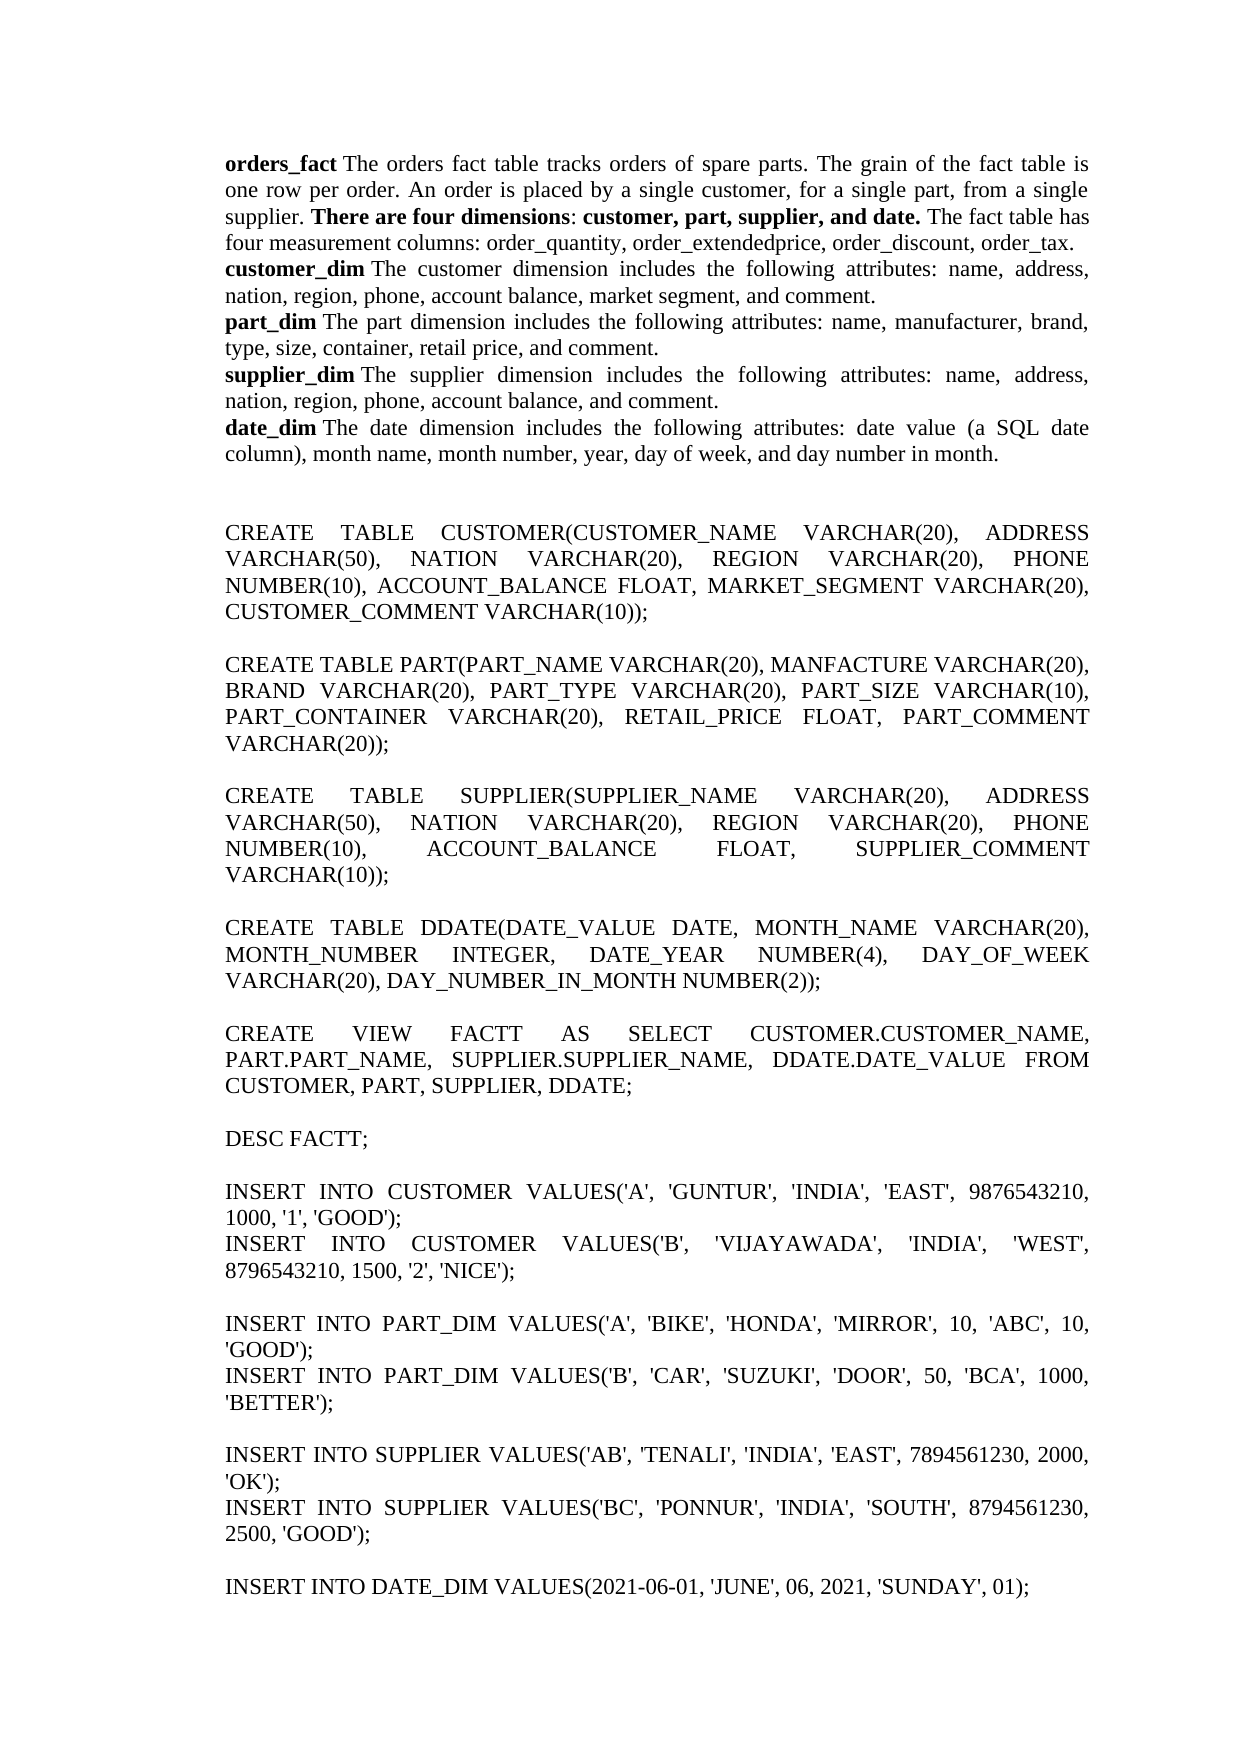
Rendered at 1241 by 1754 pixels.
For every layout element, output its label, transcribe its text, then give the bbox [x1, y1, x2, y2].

text INSERT INTO DATE_DIM VALUES(2021-06-01, 'JUNE', 06, 2021, 'SUNDAY', 01); [225, 1573, 1090, 1599]
text INSERT INTO CUSTOMER VALUES('B', 'VIJAYAWADA', 'INDIA', 'WEST', 8796543210, 1500, '2', 'NICE'); [225, 1231, 1090, 1283]
text INSERT INTO PART_DIM VALUES('B', 'CAR', 'SUZUKI', 'DOOR', 50, 'BCA', 1000, 'BETTER'); [225, 1362, 1090, 1415]
text CREATE TABLE SUPPLIER(SUPPLIER_NAME VARCHAR(20), ADDRESS VARCHAR(50), NATION VARCHAR(20), REGION VARCHAR(20), PHONE NUMBER(10), ACCOUNT_BALANCE FLOAT, SUPPLIER_COMMENT VARCHAR(10)); [225, 782, 1090, 888]
text DESC FACTT; [225, 1125, 1090, 1151]
text customer_dim The customer dimension includes the following attributes: name, address, nation, region, phone, account balance, market segment, and comment. [225, 255, 1090, 308]
text date_dim The date dimension includes the following attributes: date value (a SQL date column), month name, month number, year, day of week, and day number in month. [225, 413, 1090, 466]
text INSERT INTO CUSTOMER VALUES('A', 'GUNTUR', 'INDIA', 'EAST', 9876543210, 1000, '1', 'GOOD'); [225, 1178, 1090, 1231]
text INSERT INTO SUPPLIER VALUES('BC', 'PONNUR', 'INDIA', 'SOUTH', 8794561230, 2500, 'GOOD'); [225, 1494, 1090, 1547]
text orders_fact The orders fact table tracks orders of spare parts. The grain of the fact table is one row per order. An order is placed by a single customer, for a single part, from a single supplier. There are four dimensions: customer, part, supplier, and date. The fact table has four measurement columns: order_quantity, order_extendedprice, order_discount, order_tax. [225, 150, 1090, 255]
text CREATE TABLE CUSTOMER(CUSTOMER_NAME VARCHAR(20), ADDRESS VARCHAR(50), NATION VARCHAR(20), REGION VARCHAR(20), PHONE NUMBER(10), ACCOUNT_BALANCE FLOAT, MARKET_SEGMENT VARCHAR(20), CUSTOMER_COMMENT VARCHAR(10)); [225, 519, 1090, 624]
text INSERT INTO SUPPLIER VALUES('AB', 'TENALI', 'INDIA', 'EAST', 7894561230, 2000, 'OK'); [225, 1441, 1090, 1494]
text CREATE TABLE PART(PART_NAME VARCHAR(20), MANFACTURE VARCHAR(20), BRAND VARCHAR(20), PART_TYPE VARCHAR(20), PART_SIZE VARCHAR(10), PART_CONTAINER VARCHAR(20), RETAIL_PRICE FLOAT, PART_COMMENT VARCHAR(20)); [225, 651, 1090, 756]
text INSERT INTO PART_DIM VALUES('A', 'BIKE', 'HONDA', 'MIRROR', 10, 'ABC', 10, 'GOOD'); [225, 1309, 1090, 1362]
text supplier_dim The supplier dimension includes the following attributes: name, address, nation, region, phone, account balance, and comment. [225, 361, 1090, 413]
text CREATE TABLE DDATE(DATE_VALUE DATE, MONTH_NAME VARCHAR(20), MONTH_NUMBER INTEGER, DATE_YEAR NUMBER(4), DAY_OF_WEEK VARCHAR(20), DAY_NUMBER_IN_MONTH NUMBER(2)); [225, 914, 1090, 993]
text CREATE VIEW FACTT AS SELECT CUSTOMER.CUSTOMER_NAME, PART.PART_NAME, SUPPLIER.SUPPLIER_NAME, DDATE.DATE_VALUE FROM CUSTOMER, PART, SUPPLIER, DDATE; [225, 1020, 1090, 1099]
text part_dim The part dimension includes the following attributes: name, manufacturer, brand, type, size, container, retail price, and comment. [225, 308, 1090, 361]
